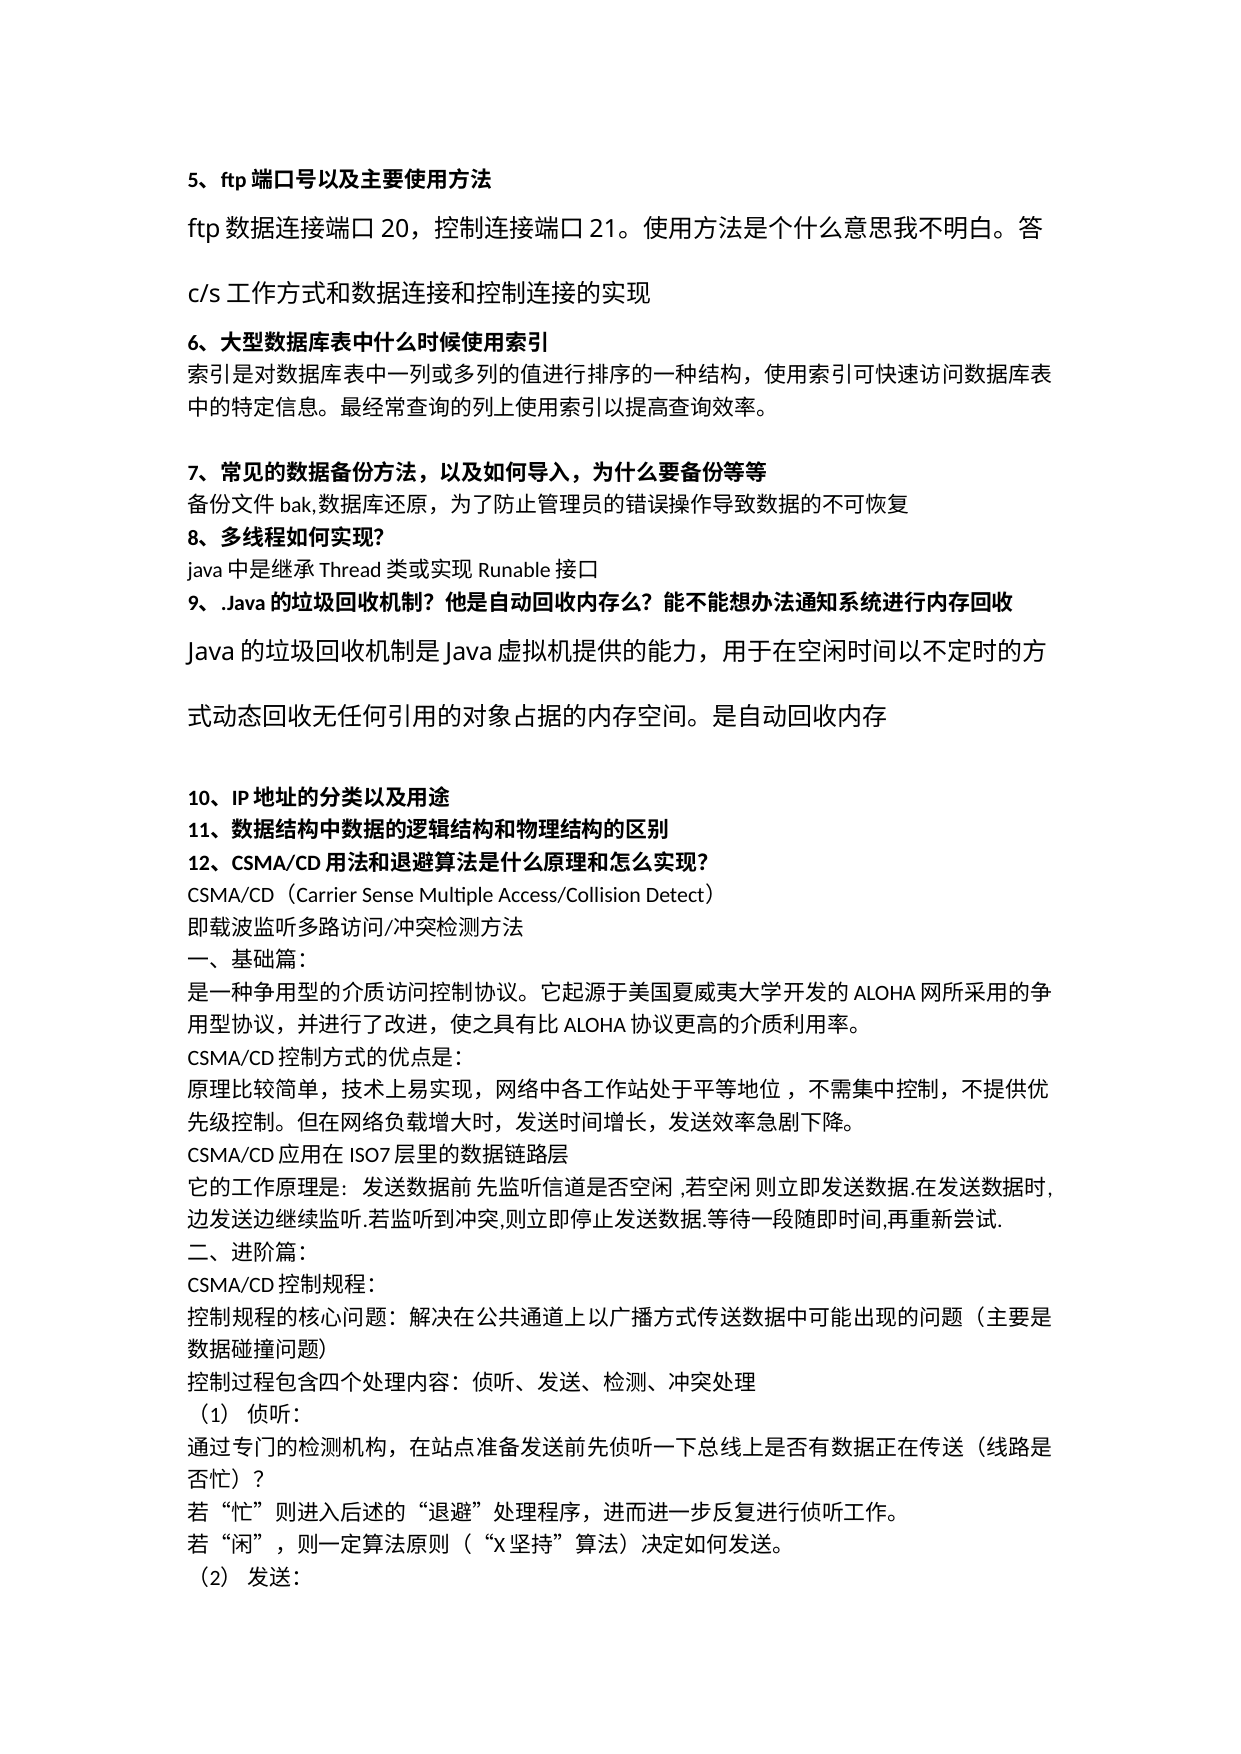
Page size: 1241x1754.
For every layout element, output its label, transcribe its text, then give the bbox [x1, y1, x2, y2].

list java中是继承Thread类或实现Runable接口 [187, 552, 1053, 584]
list 6、大型数据库表中什么时候使用索引 [187, 324, 1053, 357]
text Java的垃圾回收机制是Java虚拟机提供的能力，用于在空闲时间以不定时的方式动态回收无任何引用的对象占据的内存空间。是自动回收内存 [187, 617, 1053, 747]
list .Java的垃圾回收机制？他是自动回收内存么？能不能想办法通知系统进行内存回收 [187, 584, 1053, 617]
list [187, 877, 1053, 1592]
list 常见的数据备份方法，以及如何导入，为什么要备份等等 [187, 454, 1053, 487]
text ftp数据连接端口20，控制连接端口21。使用方法是个什么意思我不明白。答c/s工作方式和数据连接和控制连接的实现 [187, 194, 1053, 324]
list 12、CSMA/CD用法和退避算法是什么原理和怎么实现？ [187, 844, 1053, 877]
list 备份文件bak, 数据库还原，为了防止管理员的错误操作导致数据的不可恢复 [187, 487, 1053, 519]
list 11、数据结构中数据的逻辑结构和物理结构的区别 [187, 812, 1053, 844]
list 10、IP地址的分类以及用途 [187, 779, 1053, 812]
list ftp 端口号以及主要使用方法 [187, 162, 1053, 194]
list 8、多线程如何实现？ [187, 519, 1053, 552]
list 索引是对数据库表中一列或多列的值进行排序的一种结构，使用索引可快速访问数据库表中的特定信息。最经常查询的列上使用索引以提高查询效率。 [187, 357, 1053, 422]
